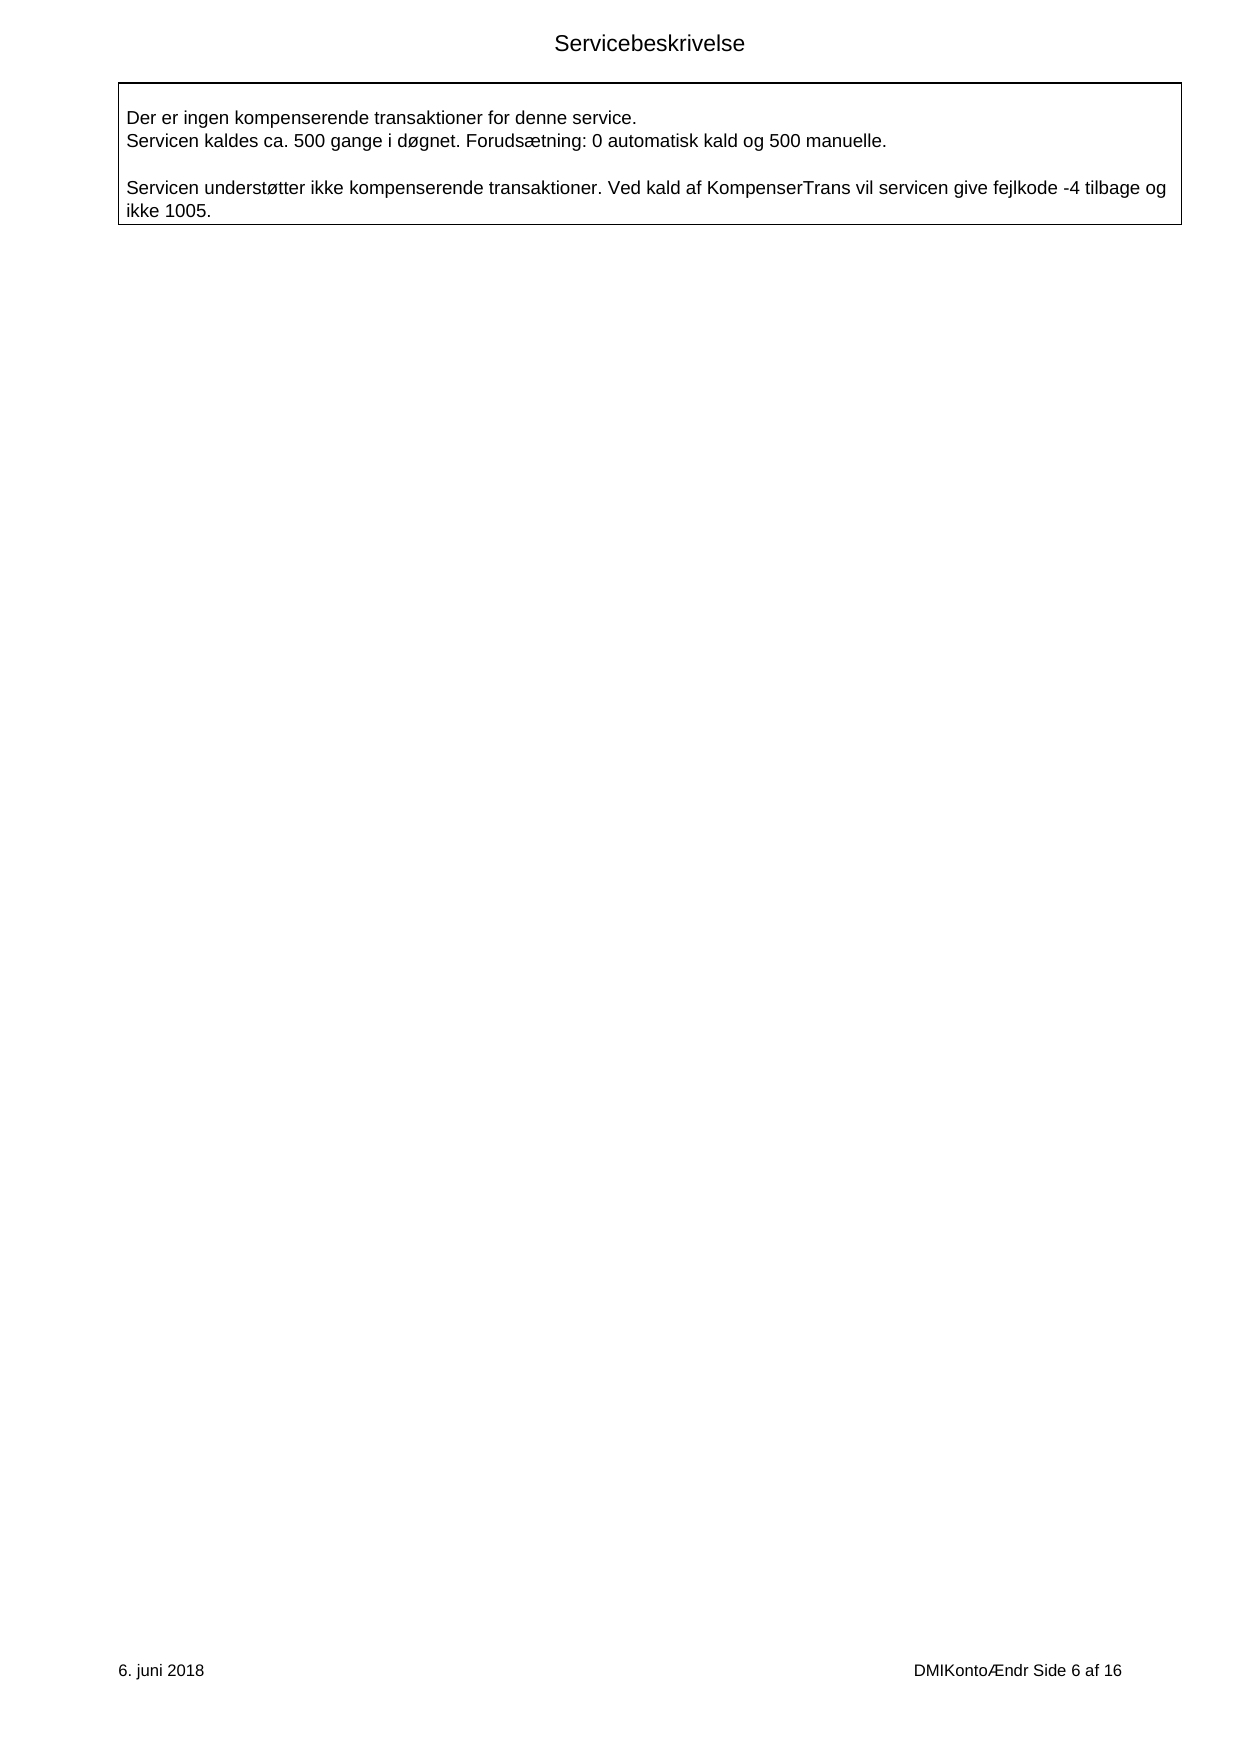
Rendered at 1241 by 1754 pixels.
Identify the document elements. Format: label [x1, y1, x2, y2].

table_cell [119, 84, 1181, 223]
